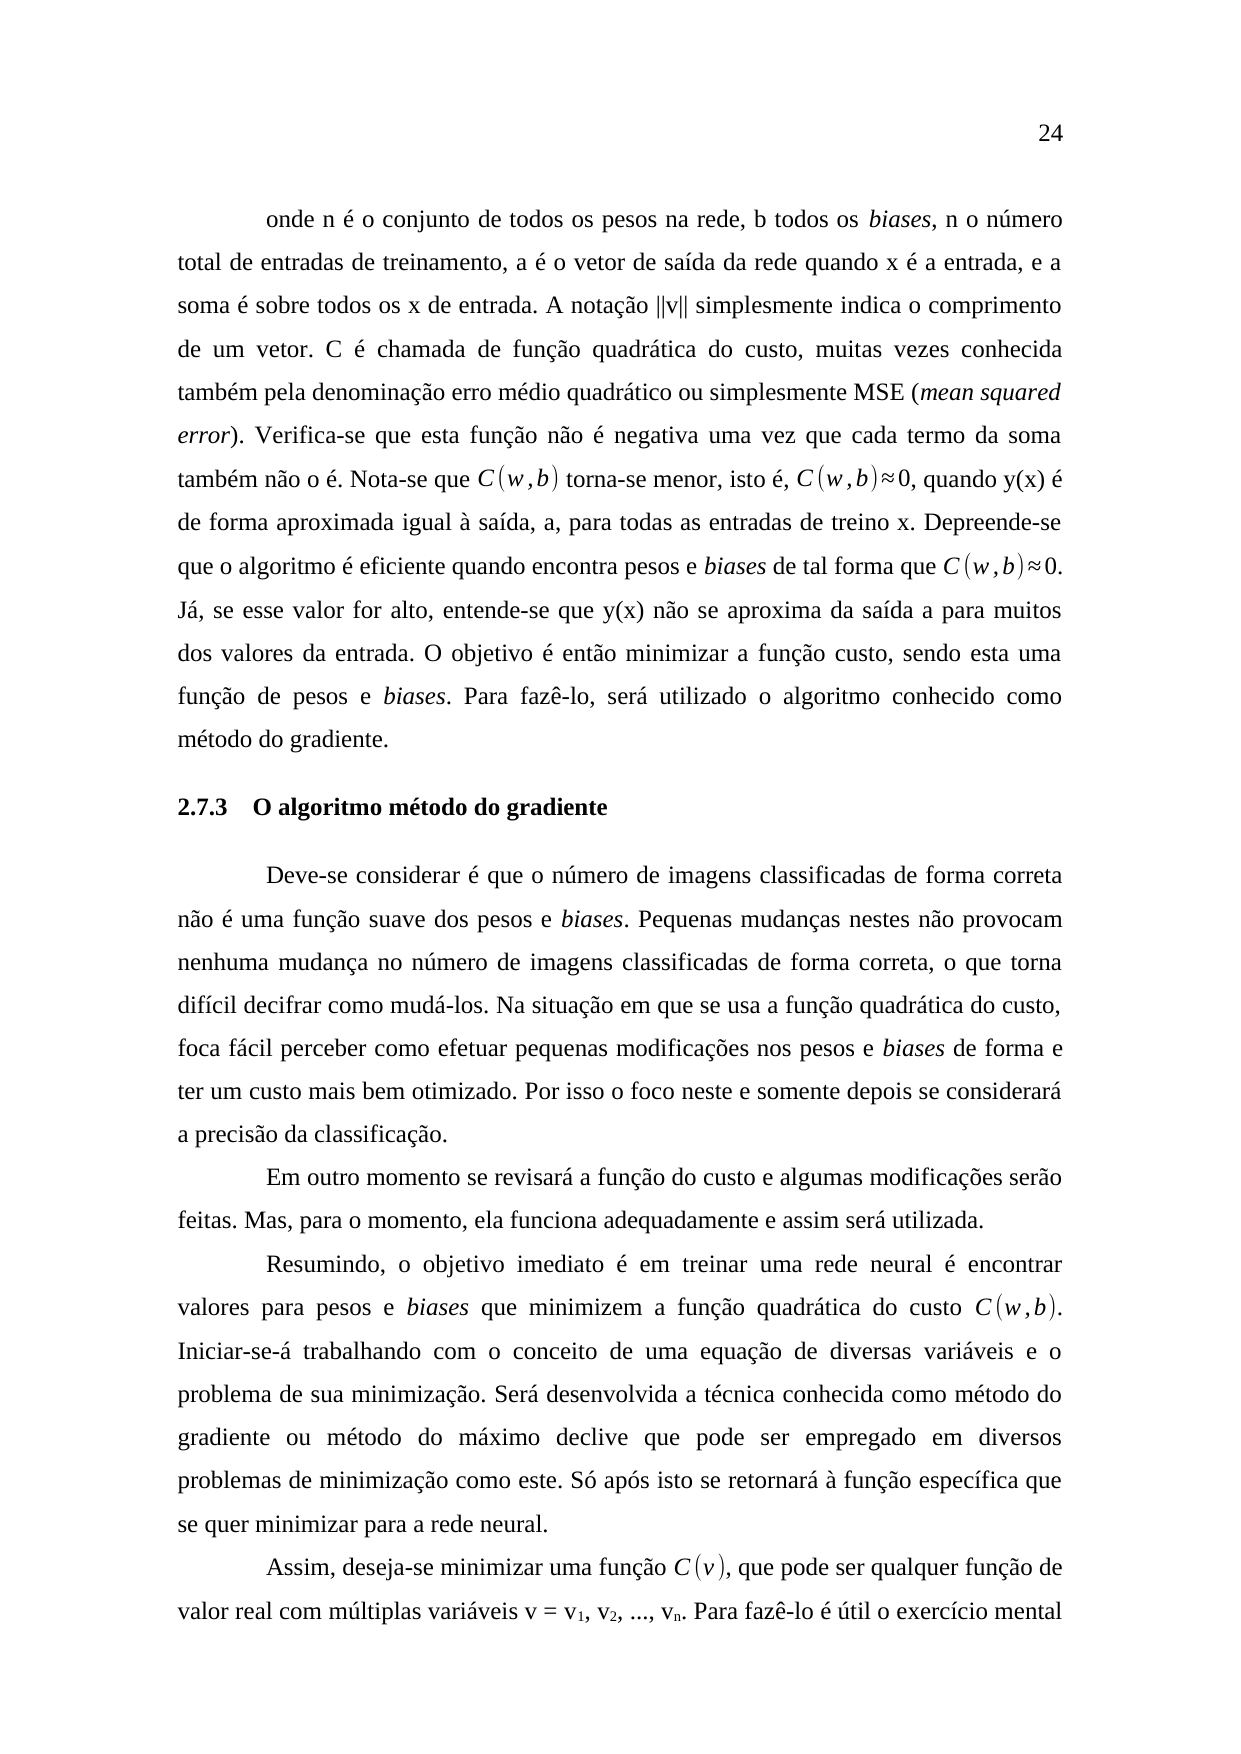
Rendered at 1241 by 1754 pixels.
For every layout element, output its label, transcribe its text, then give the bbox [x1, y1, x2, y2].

subtitle O algoritmo método do gradiente [177, 792, 1063, 821]
text Deve-se considerar é que o número de imagens classificadas de forma correta não é uma função suave dos pesos e biases. Pequenas mudanças nestes não provocam nenhuma mudança no número de imagens classificadas de forma correta, o que torna difícil decifrar como mudá-los. Na situação em que se usa a função quadrática do custo, foca fácil perceber como efetuar pequenas modificações nos pesos e biases de forma e ter um custo mais bem otimizado. Por isso o foco neste e somente depois se considerará a precisão da classificação. [177, 861, 1063, 1148]
text Resumindo, o objetivo imediato é em treinar uma rede neural é encontrar valores para pesos e biases que minimizem a função quadrática do custo . Iniciar-se-á trabalhando com o conceito de uma equação de diversas variáveis e o problema de sua minimização. Será desenvolvida a técnica conhecida como método do gradiente ou método do máximo declive que pode ser empregado em diversos problemas de minimização como este. Só após isto se retornará à função específica que se quer minimizar para a rede neural. [177, 1249, 1063, 1537]
text onde n é o conjunto de todos os pesos na rede, b todos os biases, n o número total de entradas de treinamento, a é o vetor de saída da rede quando x é a entrada, e a soma é sobre todos os x de entrada. A notação ||v|| simplesmente indica o comprimento de um vetor. C é chamada de função quadrática do custo, muitas vezes conhecida também pela denominação erro médio quadrático ou simplesmente MSE (mean squared error). Verifica-se que esta função não é negativa uma vez que cada termo da soma também não o é. Nota-se que torna-se menor, isto é, , quando y(x) é de forma aproximada igual à saída, a, para todas as entradas de treino x. Depreende-se que o algoritmo é eficiente quando encontra pesos e biases de tal forma que . Já, se esse valor for alto, entende-se que y(x) não se aproxima da saída a para muitos dos valores da entrada. O objetivo é então minimizar a função custo, sendo esta uma função de pesos e biases. Para fazê-lo, será utilizado o algoritmo conhecido como método do gradiente. [177, 204, 1063, 753]
text Em outro momento se revisará a função do custo e algumas modificações serão feitas. Mas, para o momento, ela funciona adequadamente e assim será utilizada. [177, 1162, 1063, 1234]
